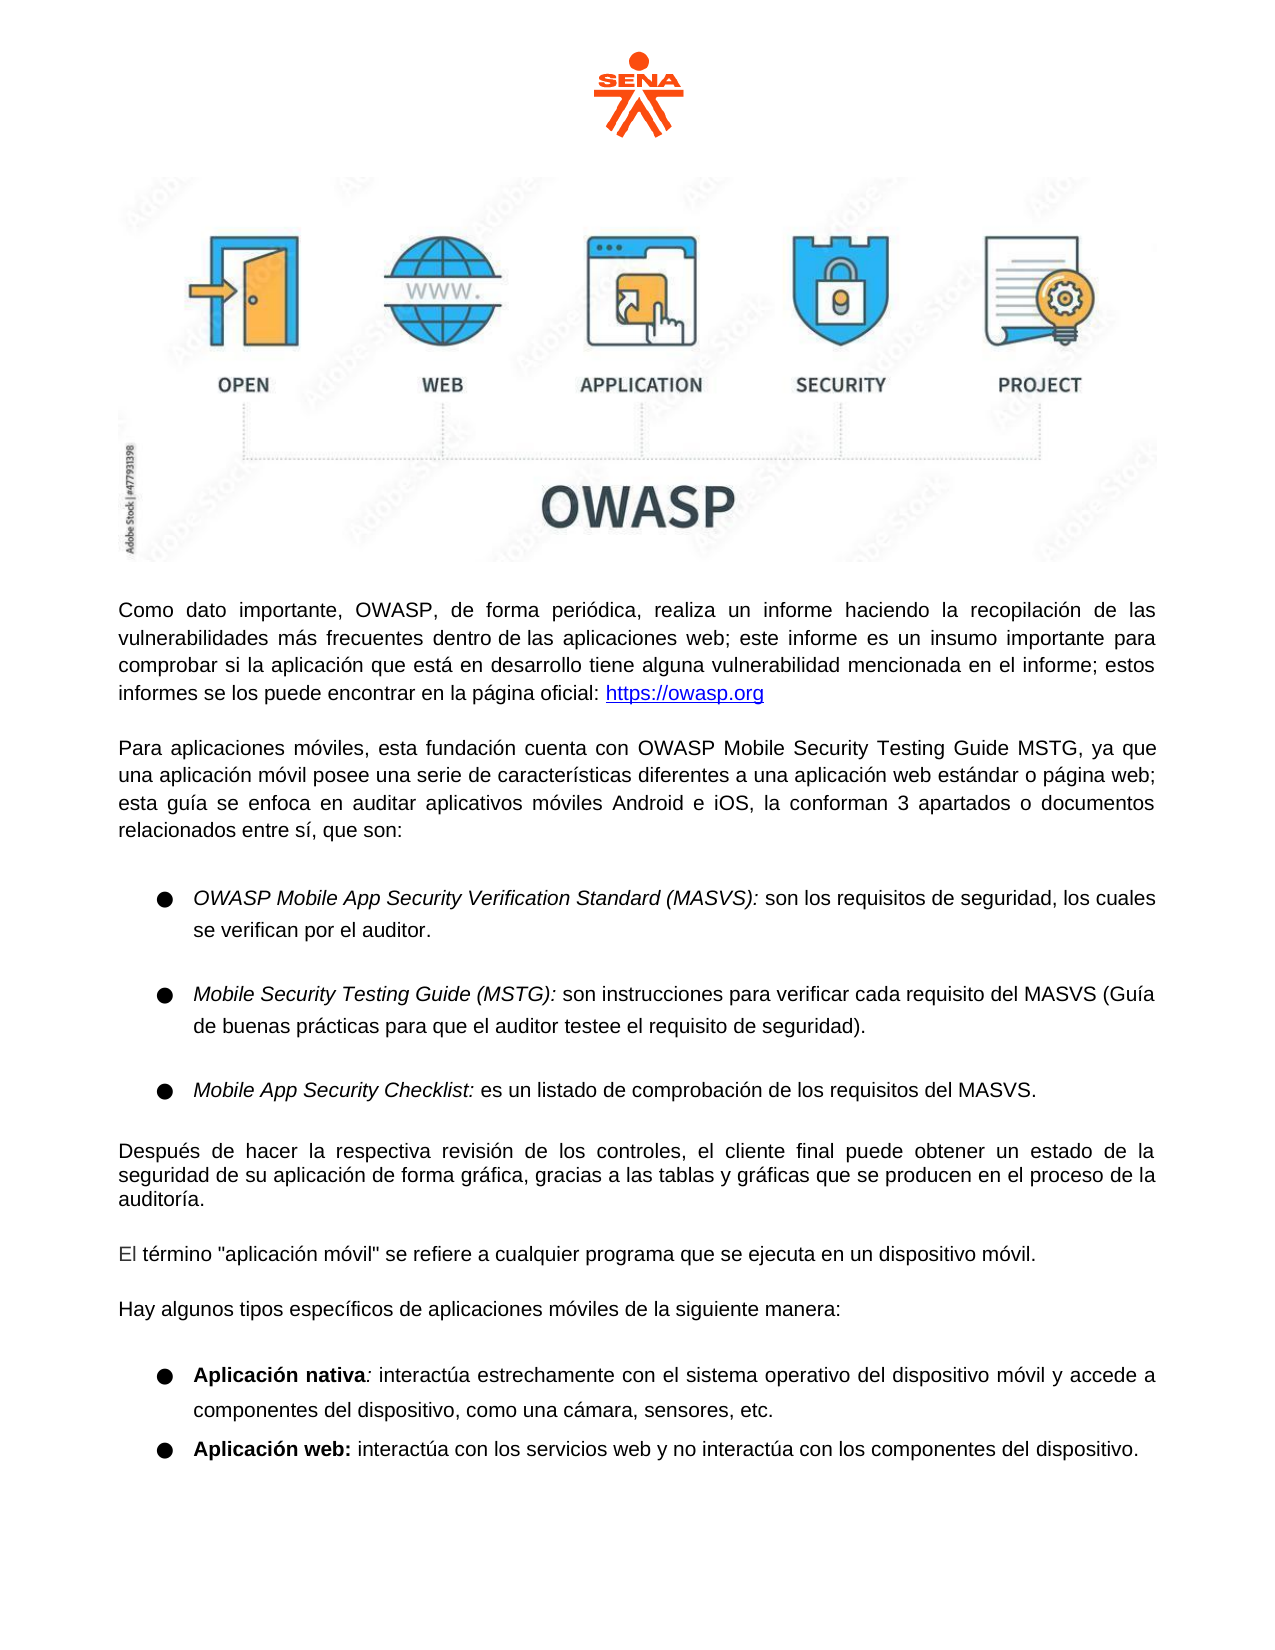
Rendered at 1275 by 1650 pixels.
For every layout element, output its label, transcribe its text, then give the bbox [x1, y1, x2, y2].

list Mobile App Security Checklist: es un listado de comprobación de los requisitos del MASVS. [156, 1067, 1157, 1109]
list Aplicación web: interactúa con los servicios web y no interactúa con los componentes del dispositivo. [156, 1425, 1157, 1468]
text Después de hacer la respectiva revisión de los controles, el cliente final puede obtener un estado de la seguridad de su aplicación de forma gráfica, gracias a las tablas y gráficas que se producen en el proceso de la auditoría. [118, 1138, 1157, 1210]
text Para aplicaciones móviles, esta fundación cuenta con OWASP Mobile Security Testing Guide MSTG, ya que una aplicación móvil posee una serie de características diferentes a una aplicación web estándar o página web; esta guía se enfoca en auditar aplicativos móviles Android e iOS, la conforman 3 apartados o documentos relacionados entre sí, que son: [118, 736, 1157, 842]
list OWASP Mobile App Security Verification Standard (MASVS): son los requisitos de seguridad, los cuales se verifican por el auditor. [156, 875, 1157, 942]
text Hay algunos tipos específicos de aplicaciones móviles de la siguiente manera: [118, 1297, 1157, 1321]
list Aplicación nativa: interactúa estrechamente con el sistema operativo del dispositivo móvil y accede a componentes del dispositivo, como una cámara, sensores, etc. [156, 1352, 1157, 1422]
picture [118, 177, 1157, 562]
text El término "aplicación móvil" se refiere a cualquier programa que se ejecuta en un dispositivo móvil. [142, 1242, 1157, 1266]
list Mobile Security Testing Guide (MSTG): son instrucciones para verificar cada requisito del MASVS (Guía de buenas prácticas para que el auditor testee el requisito de seguridad). [156, 971, 1157, 1037]
text Como dato importante, OWASP, de forma periódica, realiza un informe haciendo la recopilación de las vulnerabilidades más frecuentes dentro de las aplicaciones web; este informe es un insumo importante para comprobar si la aplicación que está en desarrollo tiene alguna vulnerabilidad mencionada en el informe; estos informes se los puede encontrar en la página oficial: https://owasp.org [118, 598, 1157, 705]
picture [585, 48, 690, 142]
